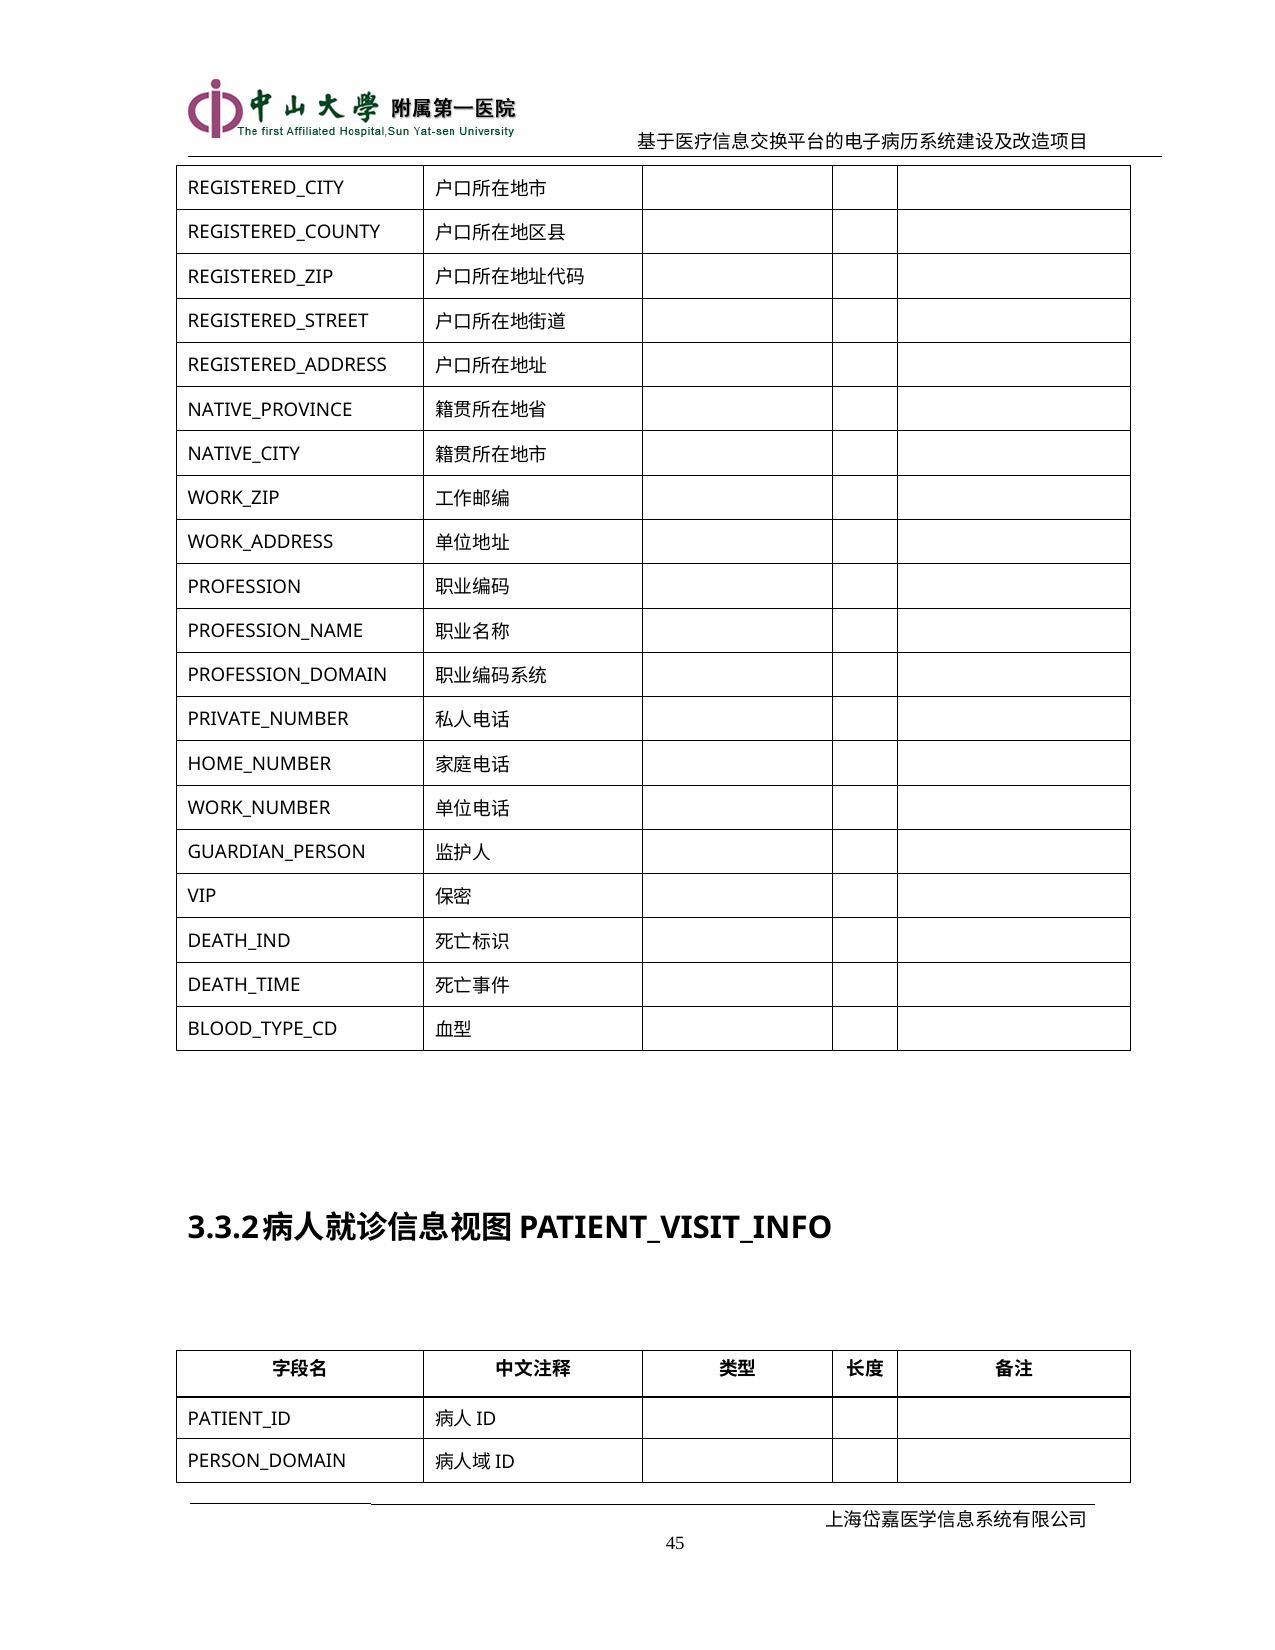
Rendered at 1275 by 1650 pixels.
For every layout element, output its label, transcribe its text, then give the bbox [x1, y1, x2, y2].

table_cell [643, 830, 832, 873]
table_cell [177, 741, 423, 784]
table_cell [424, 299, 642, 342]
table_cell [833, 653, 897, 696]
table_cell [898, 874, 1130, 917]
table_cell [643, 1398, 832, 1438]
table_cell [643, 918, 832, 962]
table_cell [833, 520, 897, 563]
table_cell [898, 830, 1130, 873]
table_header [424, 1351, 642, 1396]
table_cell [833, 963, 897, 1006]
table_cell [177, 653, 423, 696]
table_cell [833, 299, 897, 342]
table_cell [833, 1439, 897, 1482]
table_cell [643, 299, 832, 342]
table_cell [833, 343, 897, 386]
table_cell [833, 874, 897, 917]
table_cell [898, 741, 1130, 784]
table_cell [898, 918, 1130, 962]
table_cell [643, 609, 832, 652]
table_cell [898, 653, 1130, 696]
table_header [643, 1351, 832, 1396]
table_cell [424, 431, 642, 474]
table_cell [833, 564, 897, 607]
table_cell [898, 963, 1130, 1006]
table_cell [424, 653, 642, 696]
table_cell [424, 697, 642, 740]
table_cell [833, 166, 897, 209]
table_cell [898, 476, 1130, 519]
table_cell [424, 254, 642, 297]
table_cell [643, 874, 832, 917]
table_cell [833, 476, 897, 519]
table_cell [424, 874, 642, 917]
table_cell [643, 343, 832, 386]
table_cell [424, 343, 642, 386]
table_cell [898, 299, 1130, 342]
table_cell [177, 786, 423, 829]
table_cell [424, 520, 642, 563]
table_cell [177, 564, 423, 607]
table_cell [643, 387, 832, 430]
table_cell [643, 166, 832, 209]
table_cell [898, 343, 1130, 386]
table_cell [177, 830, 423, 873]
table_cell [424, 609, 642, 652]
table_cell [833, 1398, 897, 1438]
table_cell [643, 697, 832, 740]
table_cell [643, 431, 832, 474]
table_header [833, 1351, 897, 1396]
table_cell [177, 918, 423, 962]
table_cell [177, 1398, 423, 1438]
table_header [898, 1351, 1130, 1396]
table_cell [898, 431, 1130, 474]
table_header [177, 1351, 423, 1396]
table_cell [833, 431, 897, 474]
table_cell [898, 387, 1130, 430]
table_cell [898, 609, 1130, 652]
subtitle 病人就诊信息视图PATIENT_VISIT_INFO [187, 1193, 1162, 1258]
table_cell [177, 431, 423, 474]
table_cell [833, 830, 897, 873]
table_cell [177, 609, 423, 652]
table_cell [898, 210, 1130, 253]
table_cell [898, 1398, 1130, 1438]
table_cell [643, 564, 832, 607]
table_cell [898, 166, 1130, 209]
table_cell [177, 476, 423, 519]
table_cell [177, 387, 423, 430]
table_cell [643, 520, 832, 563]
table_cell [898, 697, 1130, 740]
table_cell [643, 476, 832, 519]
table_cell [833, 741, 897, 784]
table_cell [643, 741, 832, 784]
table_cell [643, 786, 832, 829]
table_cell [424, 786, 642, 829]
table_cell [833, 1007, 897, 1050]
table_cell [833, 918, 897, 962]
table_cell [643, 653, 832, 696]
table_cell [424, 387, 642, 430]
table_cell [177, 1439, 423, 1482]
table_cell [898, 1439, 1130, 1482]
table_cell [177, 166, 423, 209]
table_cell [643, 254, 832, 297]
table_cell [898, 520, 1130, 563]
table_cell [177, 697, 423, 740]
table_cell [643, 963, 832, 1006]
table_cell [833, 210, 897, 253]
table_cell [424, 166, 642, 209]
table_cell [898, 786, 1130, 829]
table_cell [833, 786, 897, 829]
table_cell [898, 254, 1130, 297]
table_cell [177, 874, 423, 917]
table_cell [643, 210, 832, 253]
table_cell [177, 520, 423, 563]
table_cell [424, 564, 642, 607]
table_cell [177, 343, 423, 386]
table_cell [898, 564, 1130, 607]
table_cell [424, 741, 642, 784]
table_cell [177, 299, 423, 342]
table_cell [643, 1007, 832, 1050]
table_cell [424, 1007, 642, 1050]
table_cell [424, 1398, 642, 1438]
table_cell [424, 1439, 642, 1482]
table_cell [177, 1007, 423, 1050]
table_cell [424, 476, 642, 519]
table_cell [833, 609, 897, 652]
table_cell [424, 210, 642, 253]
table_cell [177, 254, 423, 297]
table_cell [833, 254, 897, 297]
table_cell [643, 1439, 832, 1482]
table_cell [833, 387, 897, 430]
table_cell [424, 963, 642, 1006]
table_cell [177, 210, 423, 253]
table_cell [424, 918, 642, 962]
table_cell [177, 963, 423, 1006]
picture [187, 75, 518, 149]
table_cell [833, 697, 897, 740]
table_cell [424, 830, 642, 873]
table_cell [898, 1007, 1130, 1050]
